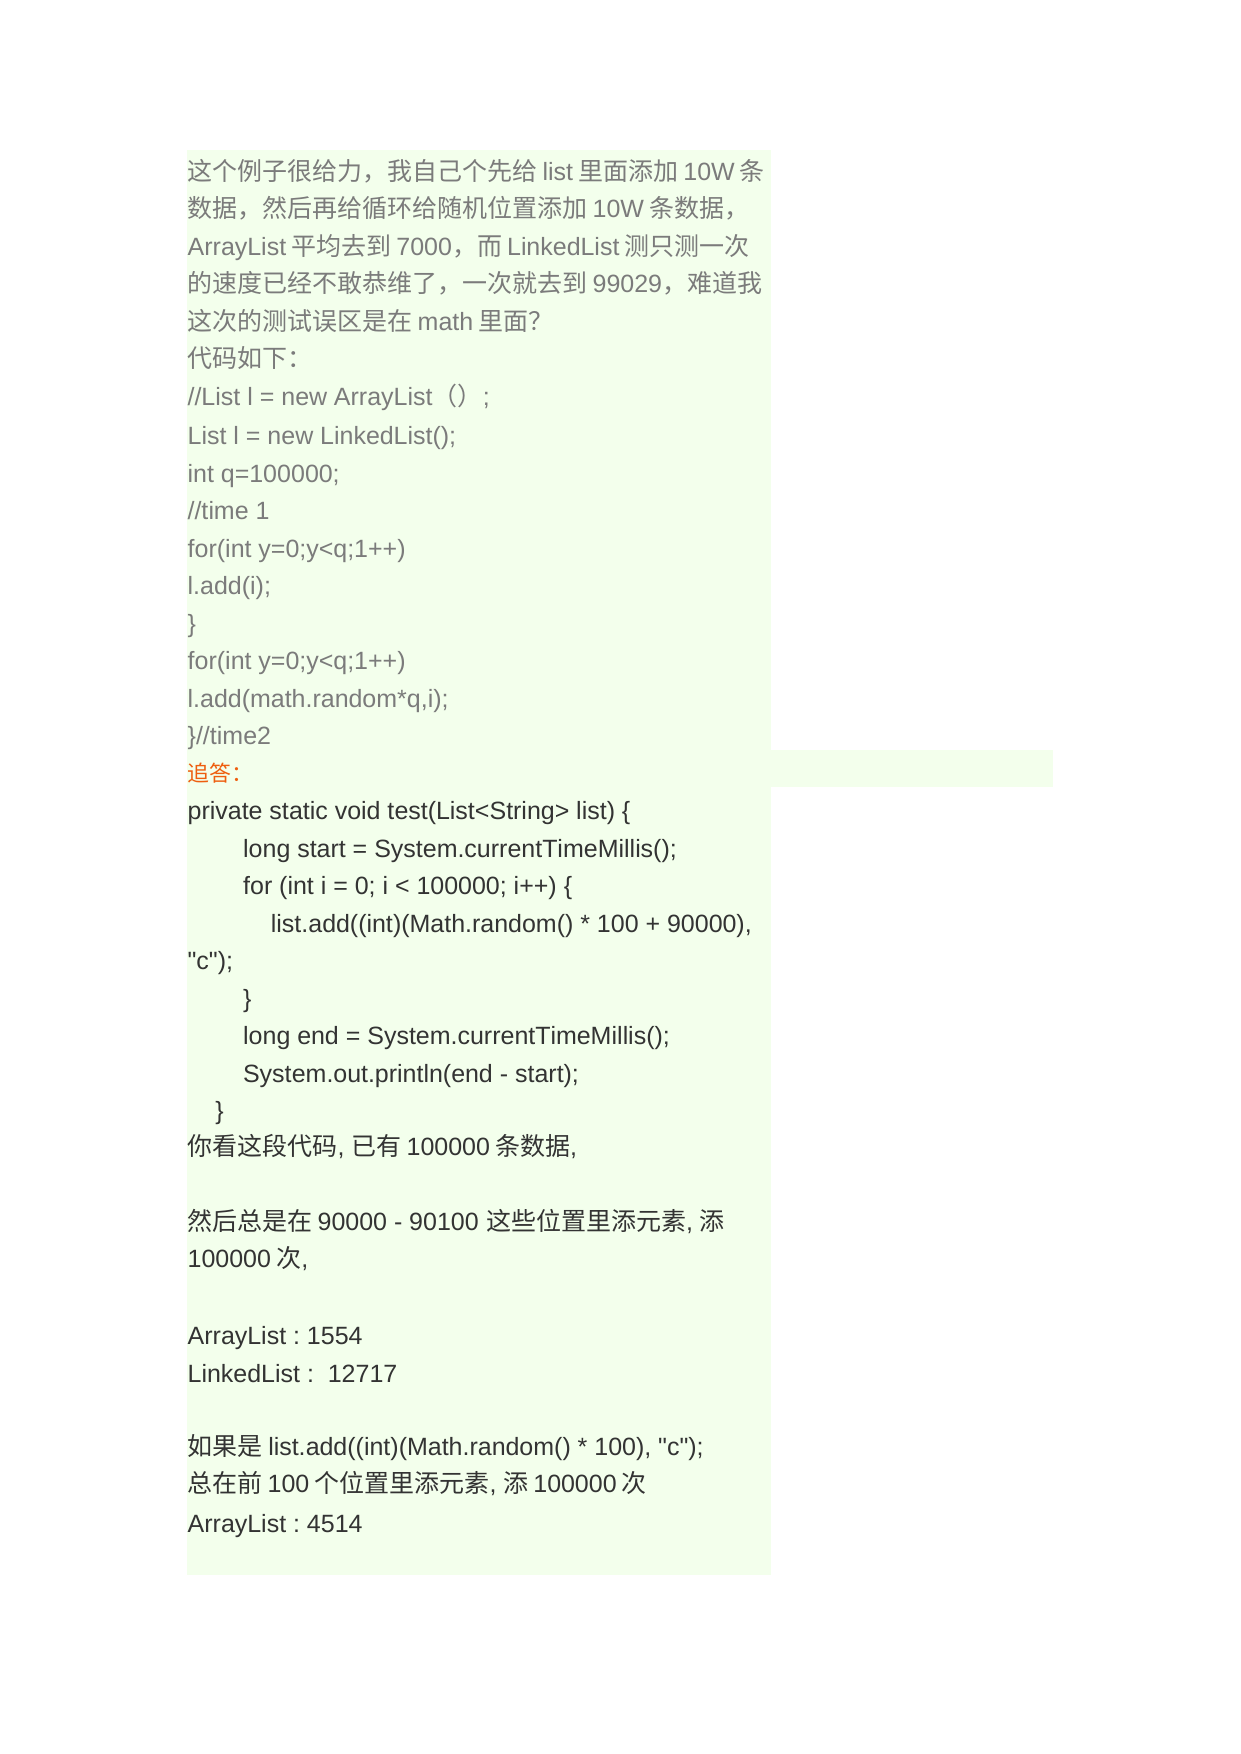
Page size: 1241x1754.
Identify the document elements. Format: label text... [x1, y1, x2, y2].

text 这个例子很给力，我自己个先给list里面添加10W条数据，然后再给循环给随机位置添加10W条数据，ArrayList平均去到7000，而LinkedList测只测一次的速度已经不敢恭维了，一次就去到99029，难道我这次的测试误区是在math里面？ 代码如下： //List l = new ArrayList（）; List l = new LinkedList(); int q=100000; //time 1 for(int y=0;y<q;1++) l.add(i); } for(int y=0;y<q;1++) l.add(math.random*q,i); }//time2 [187, 150, 771, 750]
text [187, 787, 771, 1575]
text 追答： [187, 750, 1053, 787]
